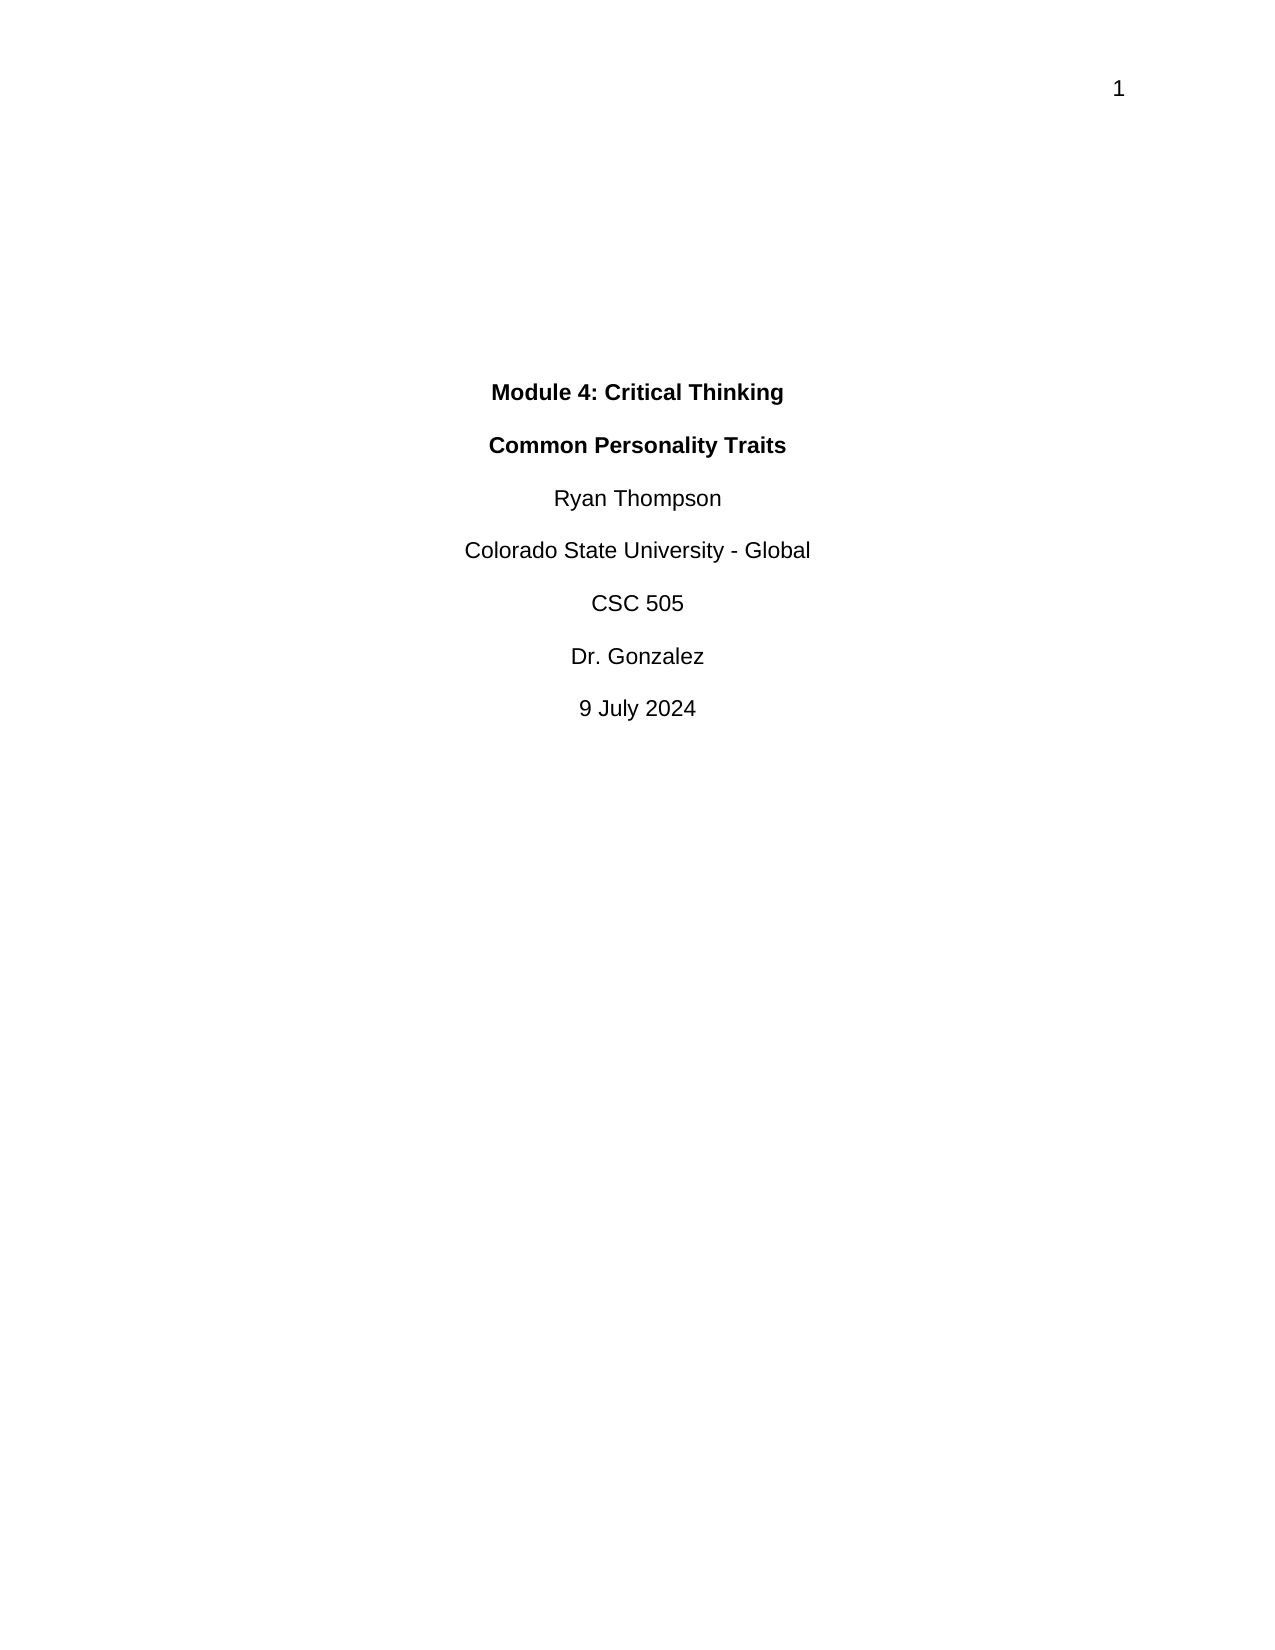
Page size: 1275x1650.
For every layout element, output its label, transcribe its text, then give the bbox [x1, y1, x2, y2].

text Dr. Gonzalez [150, 643, 1125, 669]
text Module 4: Critical Thinking [150, 379, 1125, 406]
text 9 July 2024 [150, 695, 1125, 722]
text CSC 505 [150, 590, 1125, 616]
text Ryan Thompson [150, 484, 1125, 511]
text Colorado State University - Global [150, 537, 1125, 564]
text Common Personality Traits [150, 432, 1125, 458]
